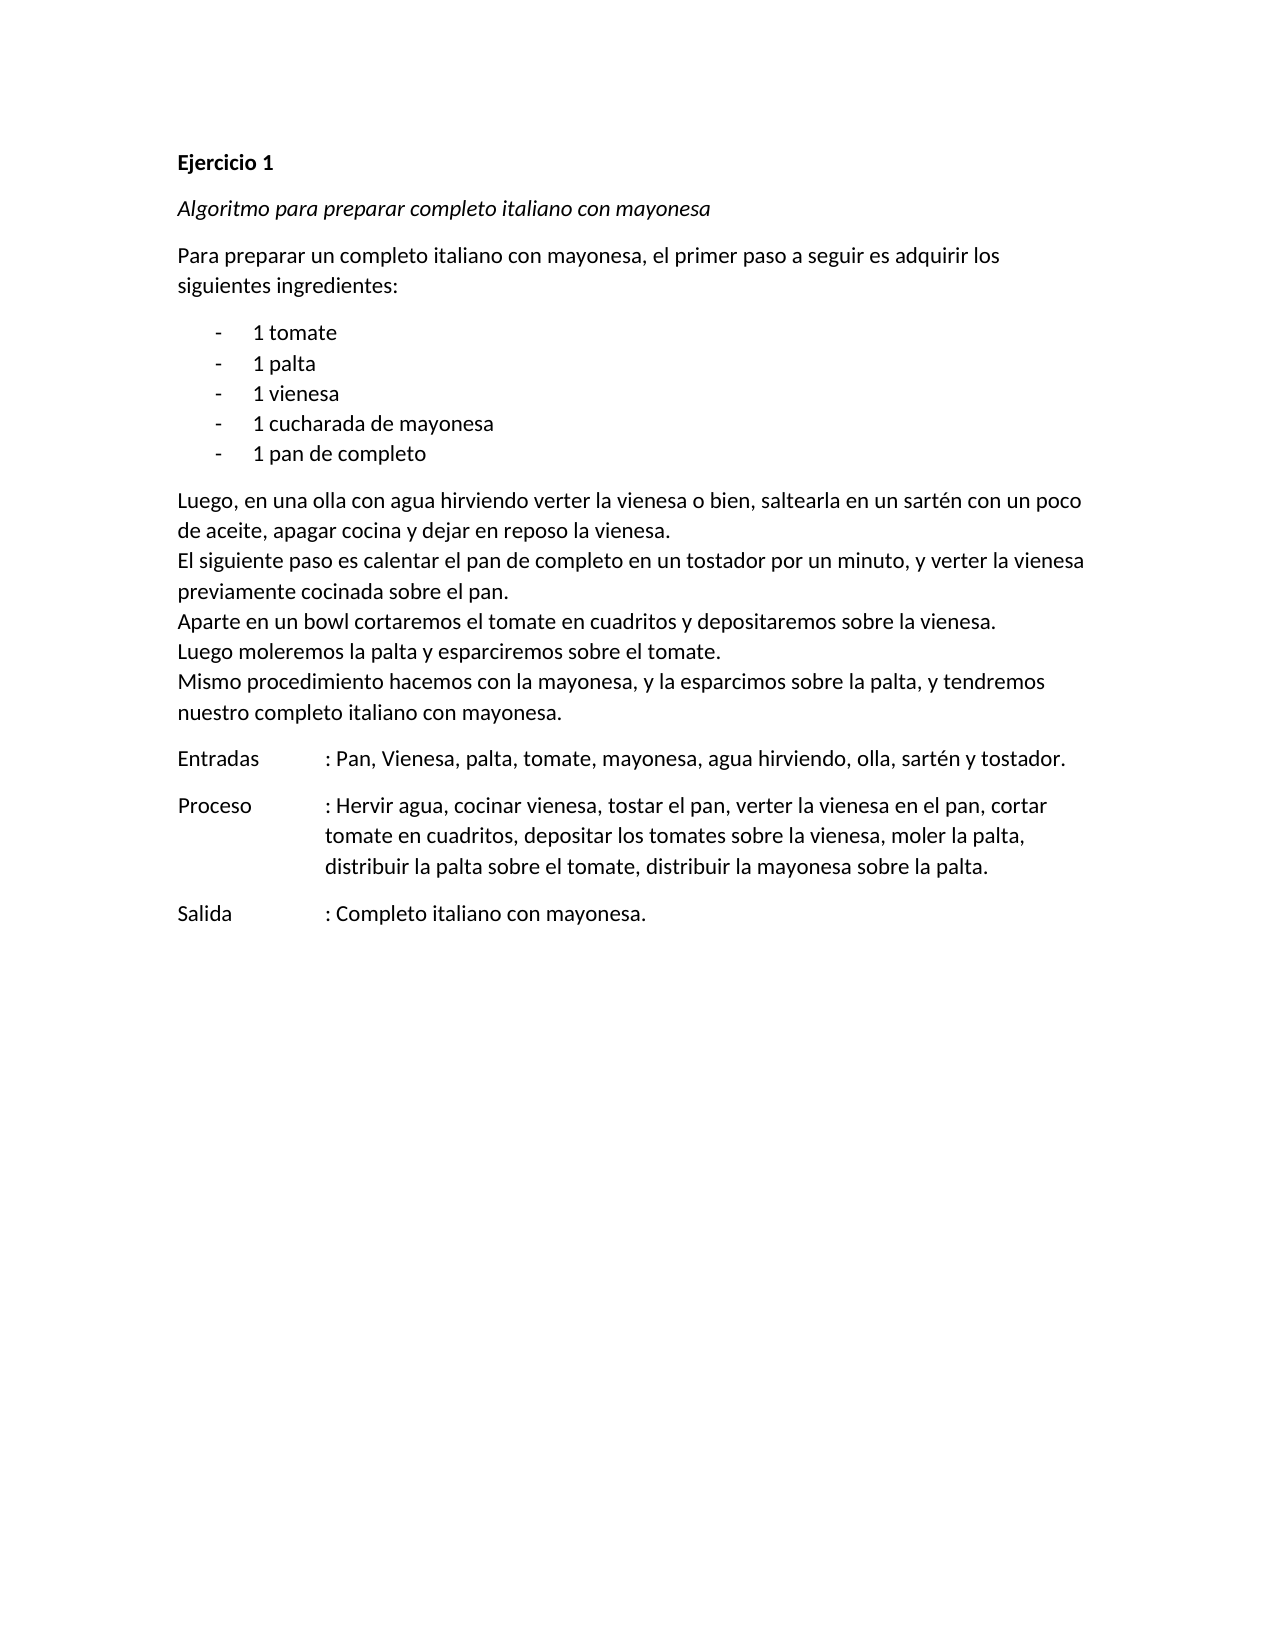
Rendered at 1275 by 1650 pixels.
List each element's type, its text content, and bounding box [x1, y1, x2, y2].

text Ejercicio 1 [177, 148, 1098, 176]
text Luego, en una olla con agua hirviendo verter la vienesa o bien, saltearla en un sartén con un poco de aceite, apagar cocina y dejar en reposo la vienesa. El siguiente paso es calentar el pan de completo en un tostador por un minuto, y verter la vienesa previamente cocinada sobre el pan. Aparte en un bowl cortaremos el tomate en cuadritos y depositaremos sobre la vienesa. Luego moleremos la palta y esparciremos sobre el tomate. Mismo procedimiento hacemos con la mayonesa, y la esparcimos sobre la palta, y tendremos nuestro completo italiano con mayonesa. [177, 486, 1098, 726]
list 1 pan de completo [215, 439, 1098, 467]
text Salida : Completo italiano con mayonesa. [177, 899, 1098, 927]
text Para preparar un completo italiano con mayonesa, el primer paso a seguir es adquirir los siguientes ingredientes: [177, 241, 1098, 299]
list 1 cucharada de mayonesa [215, 409, 1098, 437]
text Entradas : Pan, Vienesa, palta, tomate, mayonesa, agua hirviendo, olla, sartén y tostador. [177, 744, 1098, 772]
text Proceso : Hervir agua, cocinar vienesa, tostar el pan, verter la vienesa en el pan, cortar tomate en cuadritos, depositar los tomates sobre la vienesa, moler la palta, distribuir la palta sobre el tomate, distribuir la mayonesa sobre la palta. [178, 791, 1098, 880]
list 1 tomate [215, 318, 1098, 346]
list 1 palta [215, 349, 1098, 377]
list 1 vienesa [215, 379, 1098, 407]
text Algoritmo para preparar completo italiano con mayonesa [177, 194, 1098, 222]
